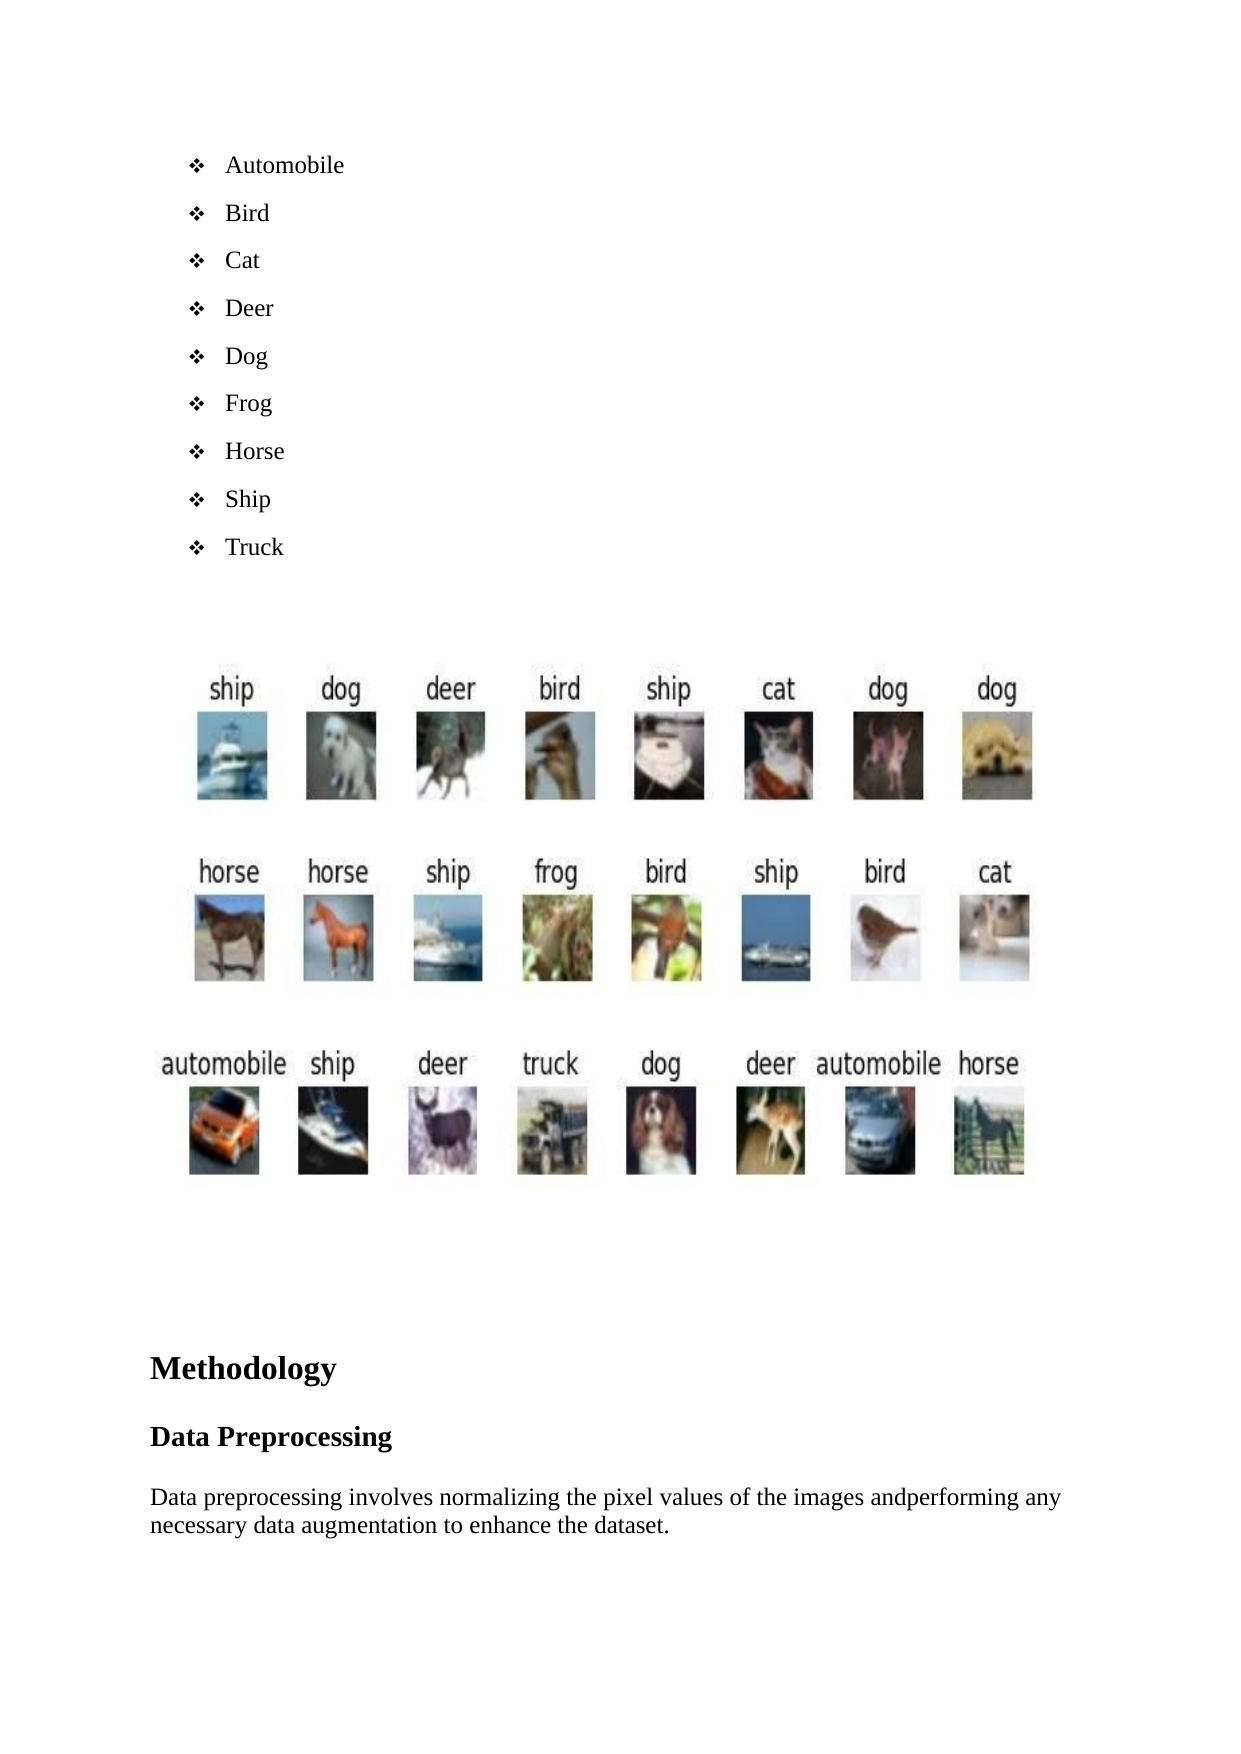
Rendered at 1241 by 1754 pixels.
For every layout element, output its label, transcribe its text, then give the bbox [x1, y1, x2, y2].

list Automobile [187, 150, 1090, 179]
list Ship [187, 484, 1090, 513]
list Frog [187, 388, 1090, 417]
list Cat [187, 245, 1090, 274]
picture [133, 636, 1074, 1232]
list Dog [187, 341, 1090, 369]
text Data preprocessing involves normalizing the pixel values of the images andperforming any necessary data augmentation to enhance the dataset. [150, 1482, 1090, 1539]
text Methodology [150, 1349, 1090, 1387]
list Truck [187, 532, 1090, 560]
text Data Preprocessing [150, 1419, 1090, 1453]
list Deer [187, 293, 1090, 322]
list Bird [187, 198, 1090, 226]
list Horse [187, 436, 1090, 465]
